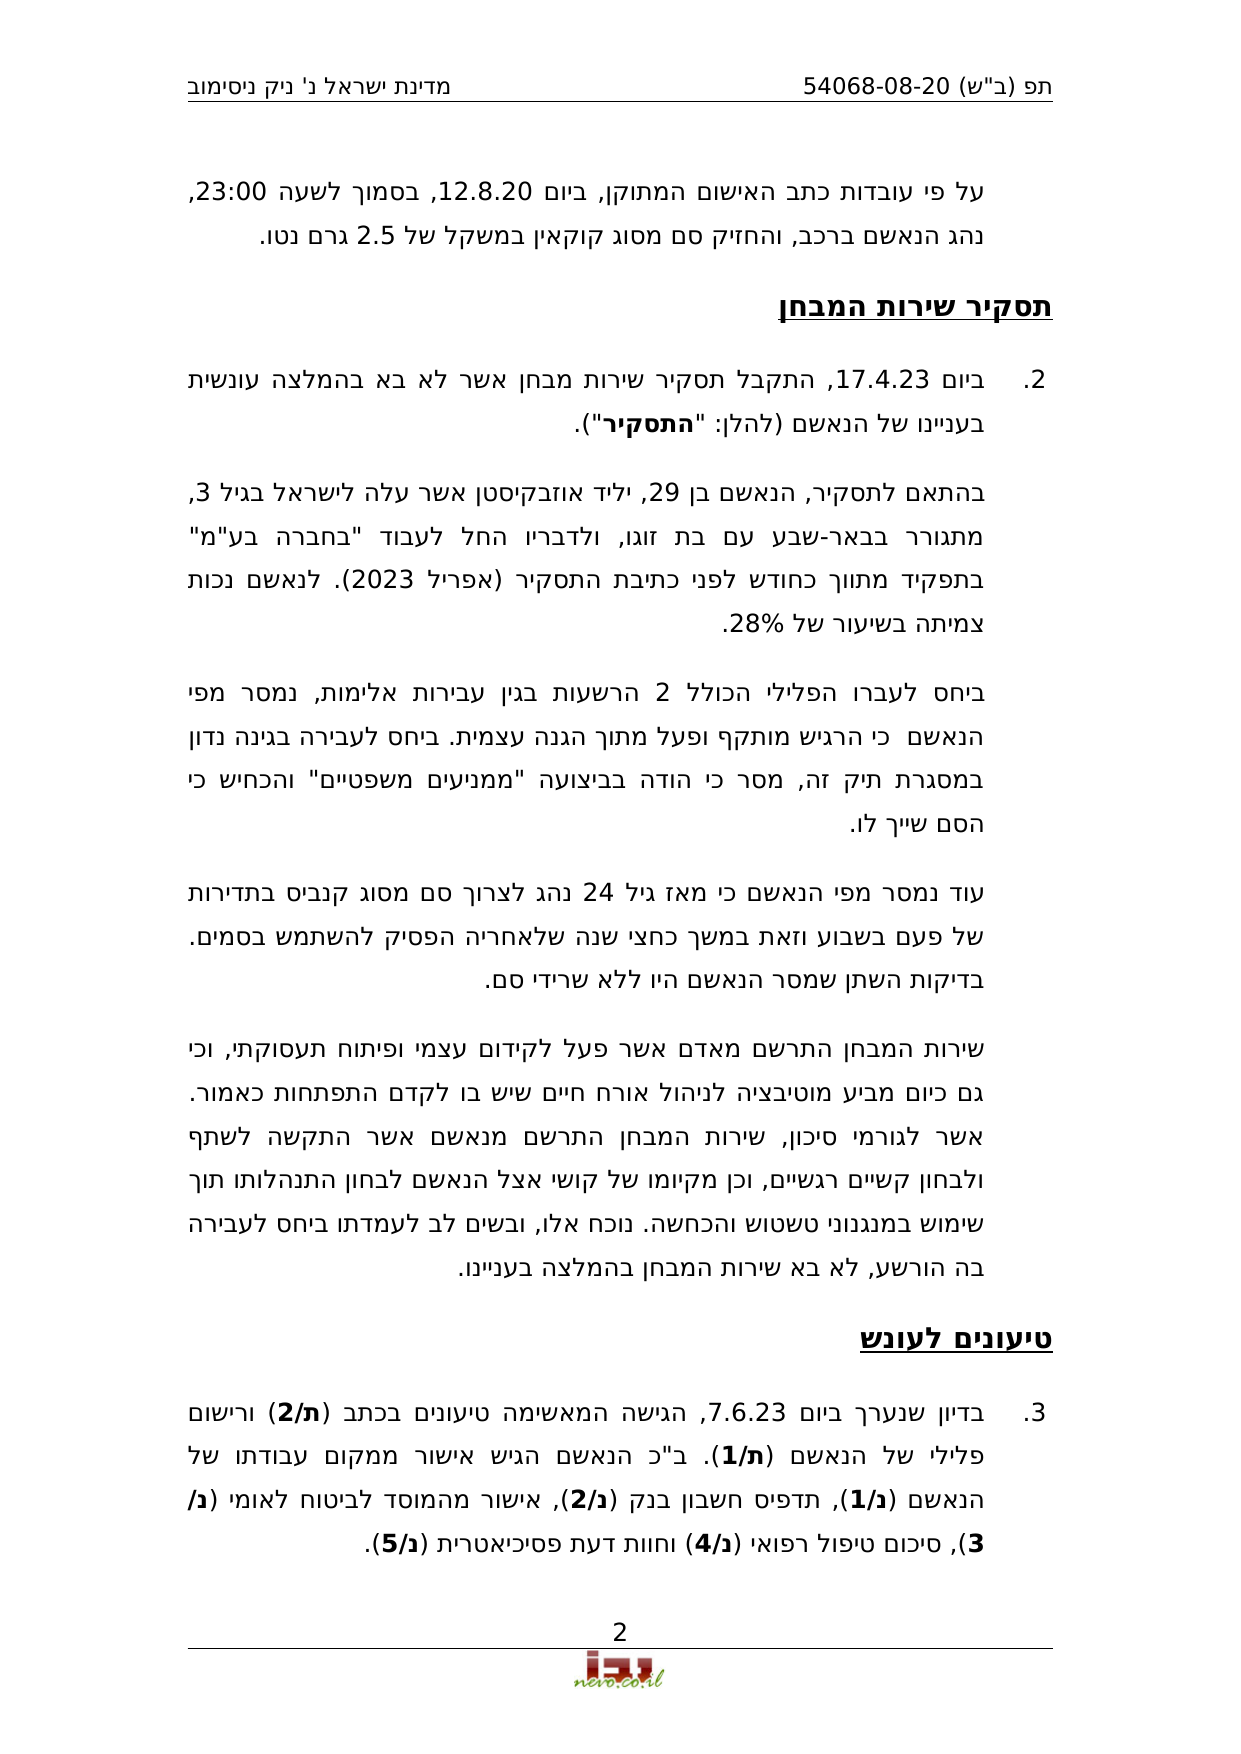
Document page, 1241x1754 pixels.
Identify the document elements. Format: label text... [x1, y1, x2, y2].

text בדיון שנערך ביום 7.6.23, הגישה המאשימה טיעונים בכתב (ת/2) ורישום פלילי של הנאשם (ת/1). ב"כ הנאשם הגיש אישור ממקום עבודתו של הנאשם (נ/1), תדפיס חשבון בנק (נ/2), אישור מהמוסד לביטוח לאומי (נ/3), סיכום טיפול רפואי (נ/4) וחוות דעת פסיכיאטרית (נ/5). [187, 1398, 1022, 1558]
text שירות המבחן התרשם מאדם אשר פעל לקידום עצמי ופיתוח תעסוקתי, וכי גם כיום מביע מוטיבציה לניהול אורח חיים שיש בו לקדם התפתחות כאמור. אשר לגורמי סיכון, שירות המבחן התרשם מנאשם אשר התקשה לשתף ולבחון קשיים רגשיים, וכן מקיומו של קושי אצל הנאשם לבחון התנהלותו תוך שימוש במנגנוני טשטוש והכחשה. נוכח אלו, ובשים לב לעמדתו ביחס לעבירה בה הורשע, לא בא שירות המבחן בהמלצה בעניינו. [187, 1034, 986, 1282]
text תסקיר שירות המבחן [187, 290, 1053, 324]
text בהתאם לתסקיר, הנאשם בן 29, יליד אוזבקיסטן אשר עלה לישראל בגיל 3, מתגורר בבאר-שבע עם בת זוגו, ולדבריו החל לעבוד "בחברה בע"מ" בתפקיד מתווך כחודש לפני כתיבת התסקיר (אפריל 2023). לנאשם נכות צמיתה בשיעור של 28%. [187, 478, 986, 638]
text עוד נמסר מפי הנאשם כי מאז גיל 24 נהג לצרוך סם מסוג קנביס בתדירות של פעם בשבוע וזאת במשך כחצי שנה שלאחריה הפסיק להשתמש בסמים. בדיקות השתן שמסר הנאשם היו ללא שרידי סם. [187, 878, 986, 995]
picture [574, 1650, 666, 1689]
text על פי עובדות כתב האישום המתוקן, ביום 12.8.20, בסמוך לשעה 23:00, נהג הנאשם ברכב, והחזיק סם מסוג קוקאין במשקל של 2.5 גרם נטו. [187, 177, 986, 250]
text טיעונים לעונש [187, 1322, 1053, 1356]
text ביום 17.4.23, התקבל תסקיר שירות מבחן אשר לא בא בהמלצה עונשית בעניינו של הנאשם (להלן: "התסקיר"). [187, 366, 1022, 438]
text ביחס לעברו הפלילי הכולל 2 הרשעות בגין עבירות אלימות, נמסר מפי הנאשם כי הרגיש מותקף ופעל מתוך הגנה עצמית. ביחס לעבירה בגינה נדון במסגרת תיק זה, מסר כי הודה בביצועה "ממניעים משפטיים" והכחיש כי הסם שייך לו. [187, 678, 986, 838]
